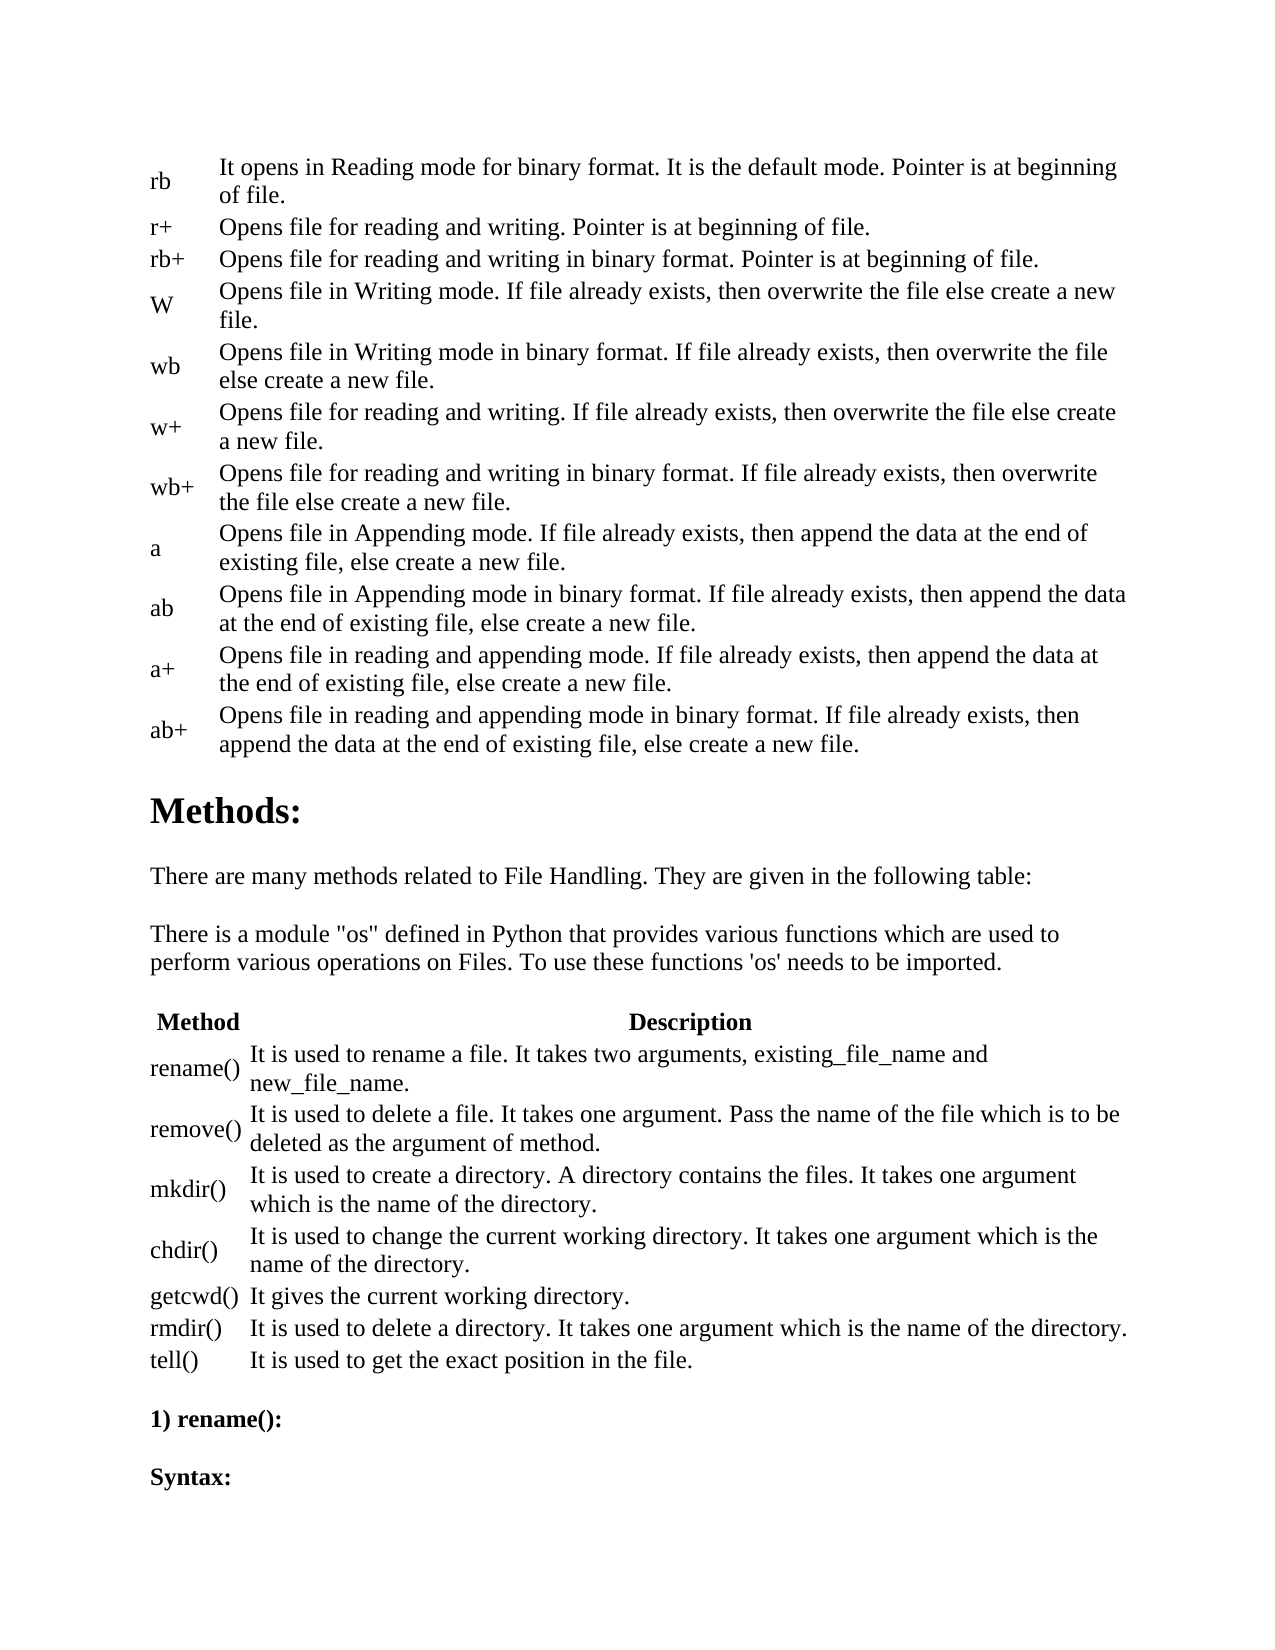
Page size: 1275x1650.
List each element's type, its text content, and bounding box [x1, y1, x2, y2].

table_cell It opens in Reading mode for binary format. It is the default mode. Pointer is at beginning of file. [218, 150, 1133, 211]
table_cell rename() [149, 1037, 248, 1098]
table_cell Opens file for reading and writing. Pointer is at beginning of file. [218, 211, 1133, 242]
table_header Method [149, 1005, 248, 1037]
table_cell remove() [149, 1098, 248, 1158]
table_cell rb+ [149, 243, 217, 274]
table_cell rmdir() [149, 1312, 248, 1343]
table_cell It is used to delete a directory. It takes one argument which is the name of the directory. [248, 1312, 1133, 1343]
table_cell It is used to get the exact position in the file. [248, 1344, 1133, 1375]
text There is a module "os" defined in Python that provides various functions which are used to perform various operations on Files. To use these functions 'os' needs to be imported. [150, 919, 1125, 976]
table_cell w+ [149, 396, 217, 456]
table_cell It is used to change the current working directory. It takes one argument which is the name of the directory. [248, 1219, 1133, 1280]
table_cell It gives the current working directory. [248, 1280, 1133, 1312]
table_cell It is used to rename a file. It takes two arguments, existing_file_name and new_file_name. [248, 1037, 1133, 1098]
table_cell Opens file for reading and writing. If file already exists, then overwrite the file else create a new file. [218, 396, 1133, 456]
table_cell wb [149, 335, 217, 396]
text There are many methods related to File Handling. They are given in the following table: [150, 861, 1125, 889]
table_cell ab+ [149, 699, 217, 759]
table_cell ab [149, 578, 217, 638]
table_cell Opens file in reading and appending mode in binary format. If file already exists, then append the data at the end of existing file, else create a new file. [218, 699, 1133, 759]
table_cell a+ [149, 638, 217, 699]
text Methods: [150, 788, 1125, 832]
table_cell W [149, 274, 217, 335]
table_cell It is used to create a directory. A directory contains the files. It takes one argument which is the name of the directory. [248, 1159, 1133, 1219]
table_cell mkdir() [149, 1159, 248, 1219]
table_cell getcwd() [149, 1280, 248, 1312]
table_cell chdir() [149, 1219, 248, 1280]
table_cell rb [149, 150, 217, 211]
table_cell Opens file for reading and writing in binary format. Pointer is at beginning of file. [218, 243, 1133, 274]
table_cell r+ [149, 211, 217, 242]
table_cell It is used to delete a file. It takes one argument. Pass the name of the file which is to be deleted as the argument of method. [248, 1098, 1133, 1158]
table_header Description [248, 1005, 1133, 1037]
table_cell Opens file in reading and appending mode. If file already exists, then append the data at the end of existing file, else create a new file. [218, 638, 1133, 699]
table_cell Opens file in Appending mode. If file already exists, then append the data at the end of existing file, else create a new file. [218, 517, 1133, 577]
text Syntax: [150, 1462, 1125, 1491]
table_cell Opens file for reading and writing in binary format. If file already exists, then overwrite the file else create a new file. [218, 456, 1133, 517]
table_cell Opens file in Appending mode in binary format. If file already exists, then append the data at the end of existing file, else create a new file. [218, 578, 1133, 638]
table_cell tell() [149, 1344, 248, 1375]
text 1) rename(): [150, 1404, 1125, 1433]
table_cell Opens file in Writing mode. If file already exists, then overwrite the file else create a new file. [218, 274, 1133, 335]
table_cell wb+ [149, 456, 217, 517]
table_cell a [149, 517, 217, 577]
table_cell Opens file in Writing mode in binary format. If file already exists, then overwrite the file else create a new file. [218, 335, 1133, 396]
